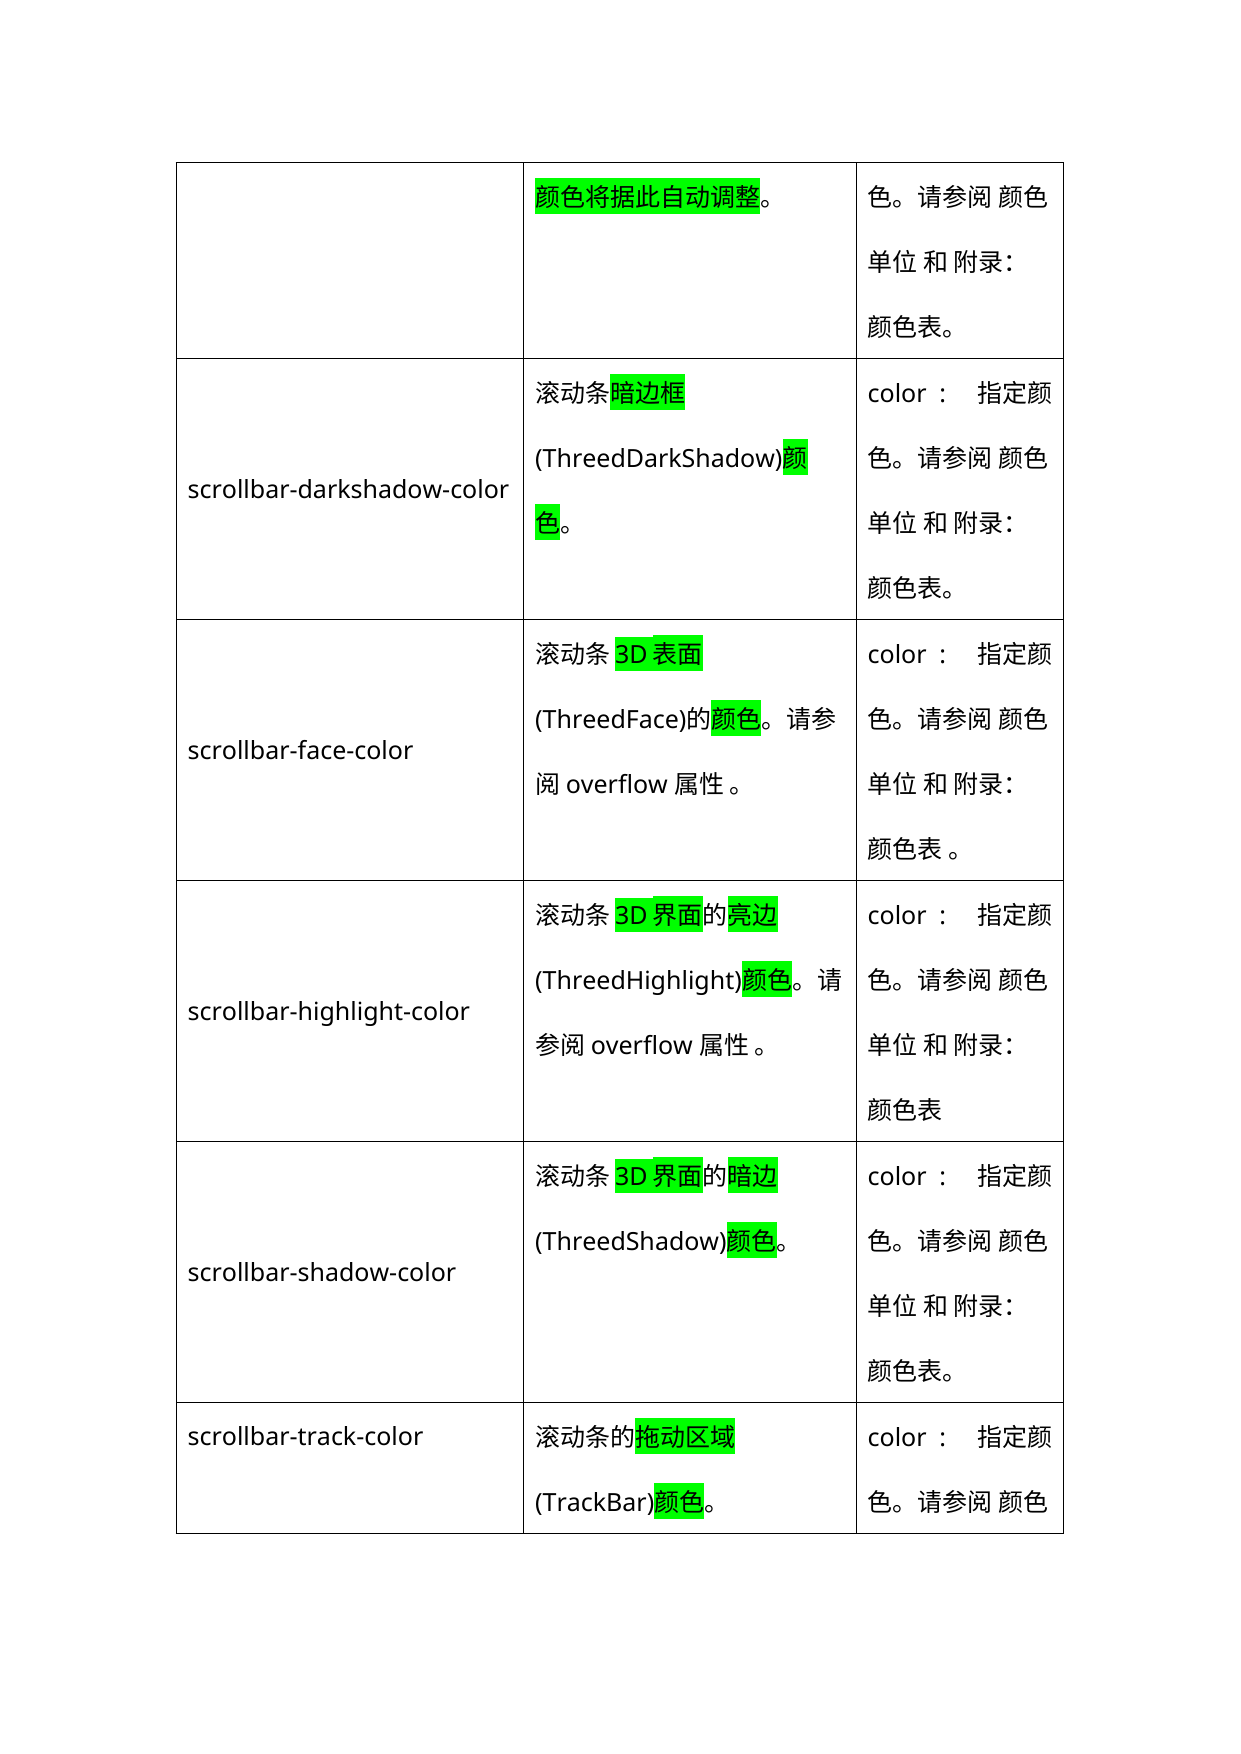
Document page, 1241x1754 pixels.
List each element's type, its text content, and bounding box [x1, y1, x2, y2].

table_cell scrollbar-face-color [177, 620, 523, 880]
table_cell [524, 163, 856, 358]
table_cell color : 指定颜色。请参阅 颜色单位 和 附录：颜色表。 [857, 1142, 1063, 1402]
table_cell 滚动条3D表面(ThreedFace)的颜色。请参阅 overflow 属性 。 [524, 620, 856, 880]
table_cell scrollbar-highlight-color [177, 881, 523, 1141]
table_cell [524, 1403, 856, 1533]
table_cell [857, 163, 1063, 358]
table_cell color : 指定颜色。请参阅 颜色单位 和 附录：颜色表 。 [857, 620, 1063, 880]
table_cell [177, 1403, 523, 1533]
table_cell 滚动条暗边框(ThreedDarkShadow)颜色。 [524, 359, 856, 619]
table_cell color : 指定颜色。请参阅 颜色单位 和 附录：颜色表 [857, 881, 1063, 1141]
table_cell 滚动条3D界面的暗边(ThreedShadow)颜色。 [524, 1142, 856, 1402]
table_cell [857, 1403, 1063, 1533]
table_cell scrollbar-shadow-color [177, 1142, 523, 1402]
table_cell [177, 163, 523, 358]
table_cell color : 指定颜色。请参阅 颜色单位 和 附录：颜色表。 [857, 359, 1063, 619]
table_cell 滚动条3D界面的亮边(ThreedHighlight)颜色。请参阅 overflow 属性 。 [524, 881, 856, 1141]
table_cell scrollbar-darkshadow-color [177, 359, 523, 619]
